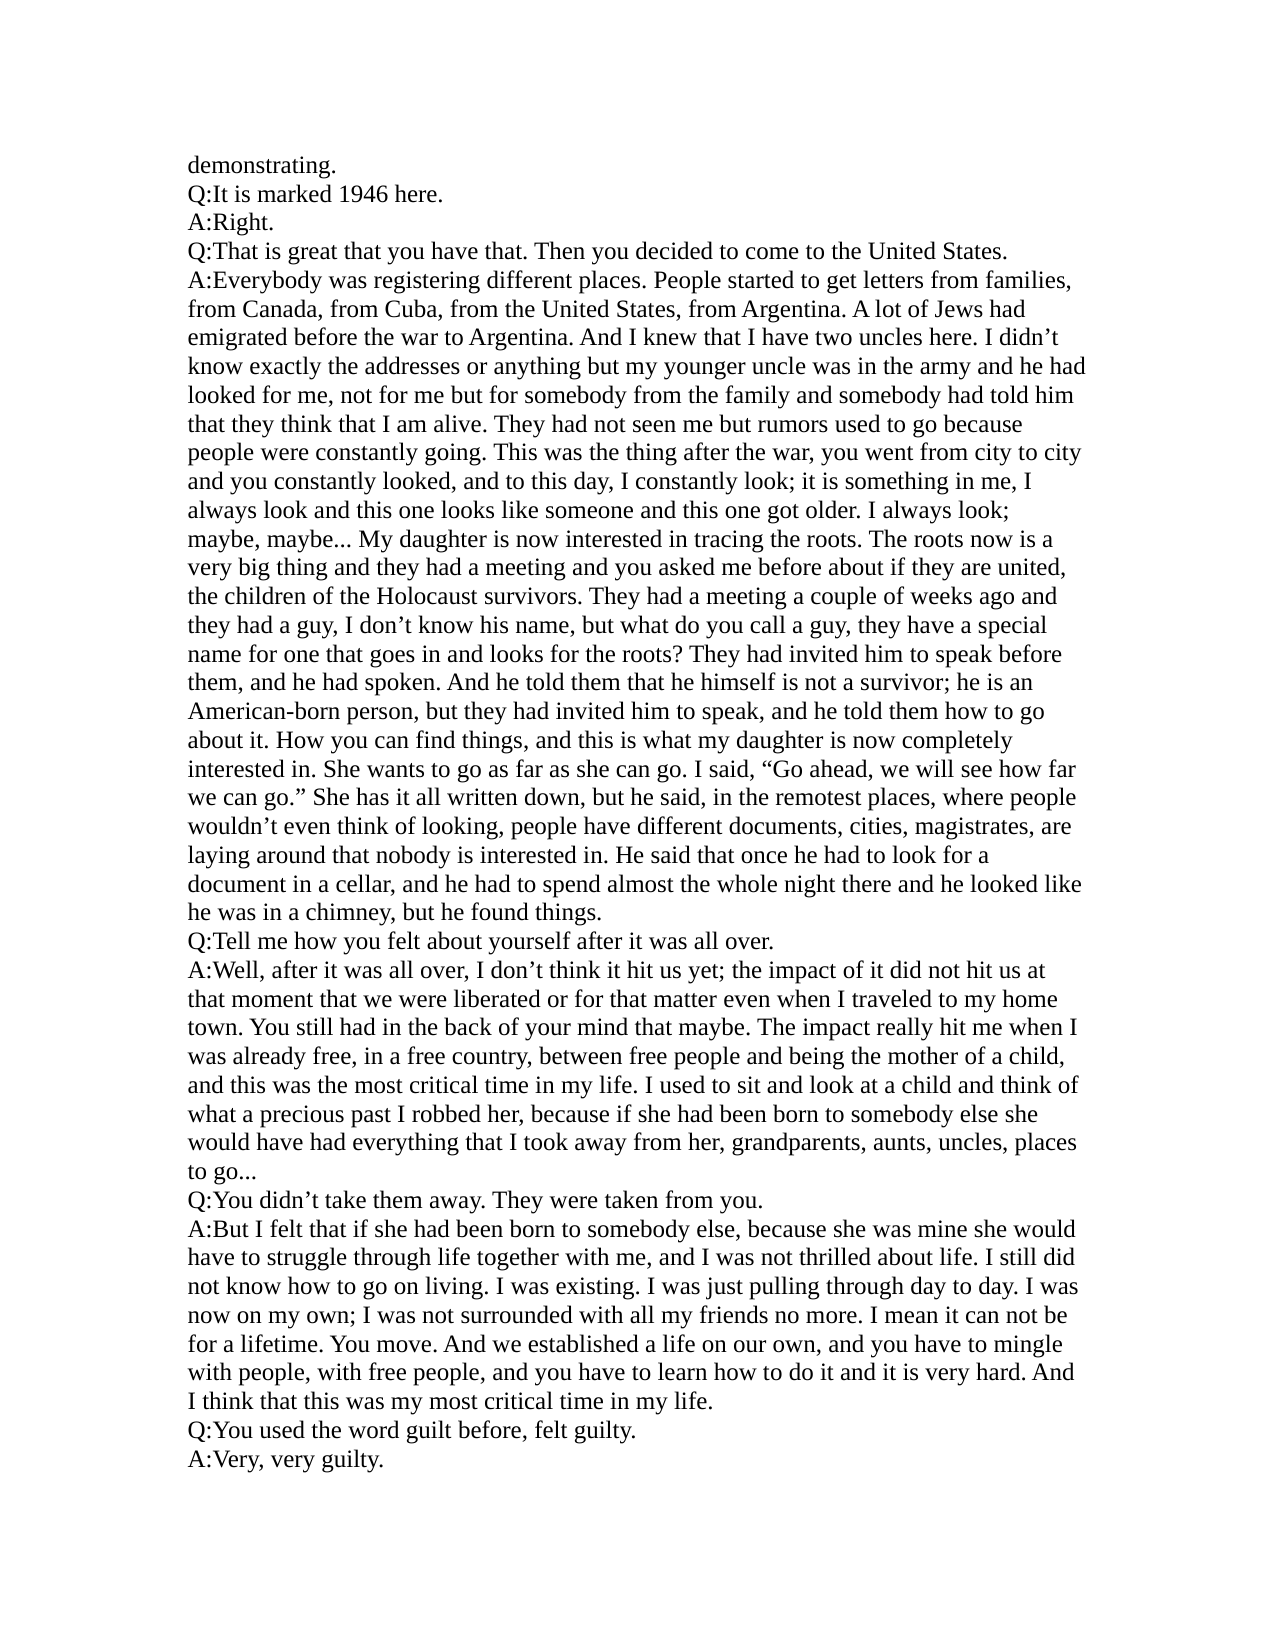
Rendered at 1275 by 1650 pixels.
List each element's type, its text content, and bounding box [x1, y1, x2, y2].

text Q:You didn’t take them away. They were taken from you. [187, 1242, 1087, 1271]
text Q:That is great that you have that. Then you decided to come to the United States. [187, 294, 1087, 322]
text A:It is a program from Feldafing, with her own picture, marching, holding a banner, when the policeman was killed. When a Jewish policeman was killed. We were demonstrating. [187, 150, 1087, 236]
text A:But I felt that if she had been born to somebody else, because she was mine she would have to struggle through life together with me, and I was not thrilled about life. I still did not know how to go on living. I was existing. I was just pulling through day to day. I was now on my own; I was not surrounded with all my friends no more. I mean it can not be for a lifetime. You move. And we established a life on our own, and you have to mingle with people, with free people, and you have to learn how to do it and it is very hard. And I think that this was my most critical time in my life. [187, 1271, 1087, 1472]
text A:Everybody was registering different places. People started to get letters from families, from Canada, from Cuba, from the United States, from Argentina. A lot of Jews had emigrated before the war to Argentina. And I knew that I have two uncles here. I didn’t know exactly the addresses or anything but my younger uncle was in the army and he had looked for me, not for me but for somebody from the family and somebody had told him that they think that I am alive. They had not seen me but rumors used to go because people were constantly going. This was the thing after the war, you went from city to city and you constantly looked, and to this day, I constantly look; it is something in me, I always look and this one looks like someone and this one got older. I always look; maybe, maybe... My daughter is now interested in tracing the roots. The roots now is a very big thing and they had a meeting and you asked me before about if they are united, the children of the Holocaust survivors. They had a meeting a couple of weeks ago and they had a guy, I don’t know his name, but what do you call a guy, they have a special name for one that goes in and looks for the roots? They had invited him to speak before them, and he had spoken. And he told them that he himself is not a survivor; he is an American-born person, but they had invited him to speak, and he told them how to go about it. How you can find things, and this is what my daughter is now completely interested in. She wants to go as far as she can go. I said, “Go ahead, we will see how far we can go.” She has it all written down, but he said, in the remotest places, where people wouldn’t even think of looking, people have different documents, cities, magistrates, are laying around that nobody is interested in. He said that once he had to look for a document in a cellar, and he had to spend almost the whole night there and he looked like he was in a chimney, but he found things. [187, 322, 1087, 984]
text A:Well, after it was all over, I don’t think it hit us yet; the impact of it did not hit us at that moment that we were liberated or for that matter even when I traveled to my home town. You still had in the back of your mind that maybe. The impact really hit me when I was already free, in a free country, between free people and being the mother of a child, and this was the most critical time in my life. I used to sit and look at a child and think of what a precious past I robbed her, because if she had been born to somebody else she would have had everything that I took away from her, grandparents, aunts, uncles, places to go... [187, 1012, 1087, 1242]
text A:Right. [187, 265, 1087, 294]
text Q:It is marked 1946 here. [187, 236, 1087, 265]
text Q:Tell me how you felt about yourself after it was all over. [187, 984, 1087, 1012]
